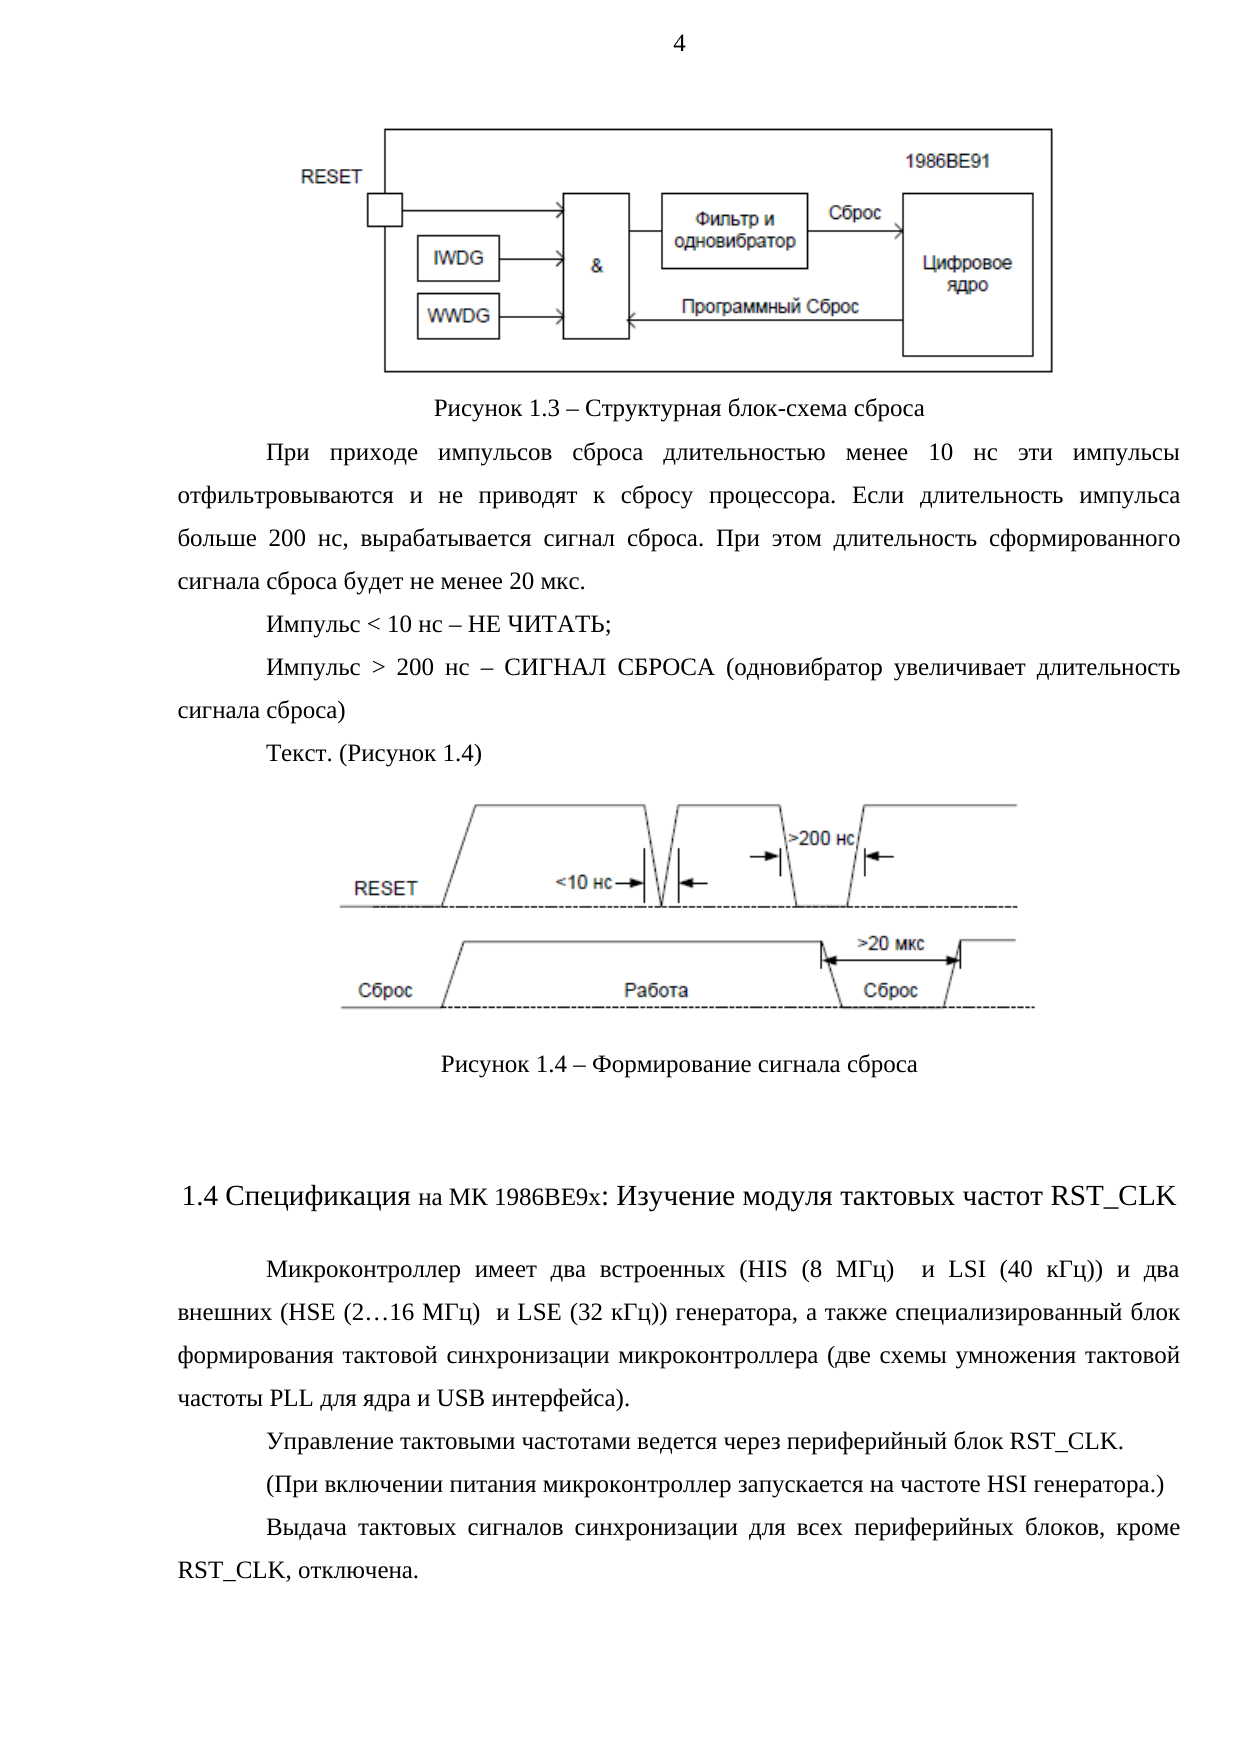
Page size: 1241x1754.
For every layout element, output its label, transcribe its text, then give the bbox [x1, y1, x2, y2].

text Рисунок 1.3 – Структурная блок-схема сброса [177, 393, 1181, 422]
text Импульс < 10 нс – НЕ ЧИТАТЬ; [177, 609, 1181, 638]
text 1.4 Спецификация на МК 1986ВЕ9х: Изучение модуля тактовых частот RST_CLK [177, 1178, 1181, 1212]
text Импульс > 200 нс – СИГНАЛ СБРОСА (одновибратор увеличивает длительность сигнала сброса) [177, 652, 1181, 724]
picture [289, 118, 1069, 379]
text Рисунок 1.4 – Формирование сигнала сброса [177, 1049, 1181, 1078]
picture [309, 781, 1049, 1035]
text Управление тактовыми частотами ведется через периферийный блок RST_CLK. [177, 1426, 1181, 1455]
text Микроконтроллер имеет два встроенных (HIS (8 МГц) и LSI (40 кГц)) и два внешних (HSE (2…16 МГц) и LSE (32 кГц)) генератора, а также специализированный блок формирования тактовой синхронизации микроконтроллера (две схемы умножения тактовой частоты PLL для ядра и USB интерфейса). [177, 1254, 1181, 1412]
text При приходе импульсов сброса длительностью менее 10 нс эти импульсы отфильтровываются и не приводят к сбросу процессора. Если длительность импульса больше 200 нс, вырабатывается сигнал сброса. При этом длительность сформированного сигнала сброса будет не менее 20 мкс. [177, 437, 1181, 595]
text Текст. (Рисунок 1.4) [177, 738, 1181, 767]
text Выдача тактовых сигналов синхронизации для всех периферийных блоков, кроме RST_CLK, отключена. [177, 1512, 1181, 1584]
text (При включении питания микроконтроллер запускается на частоте HSI генератора.) [177, 1469, 1181, 1498]
